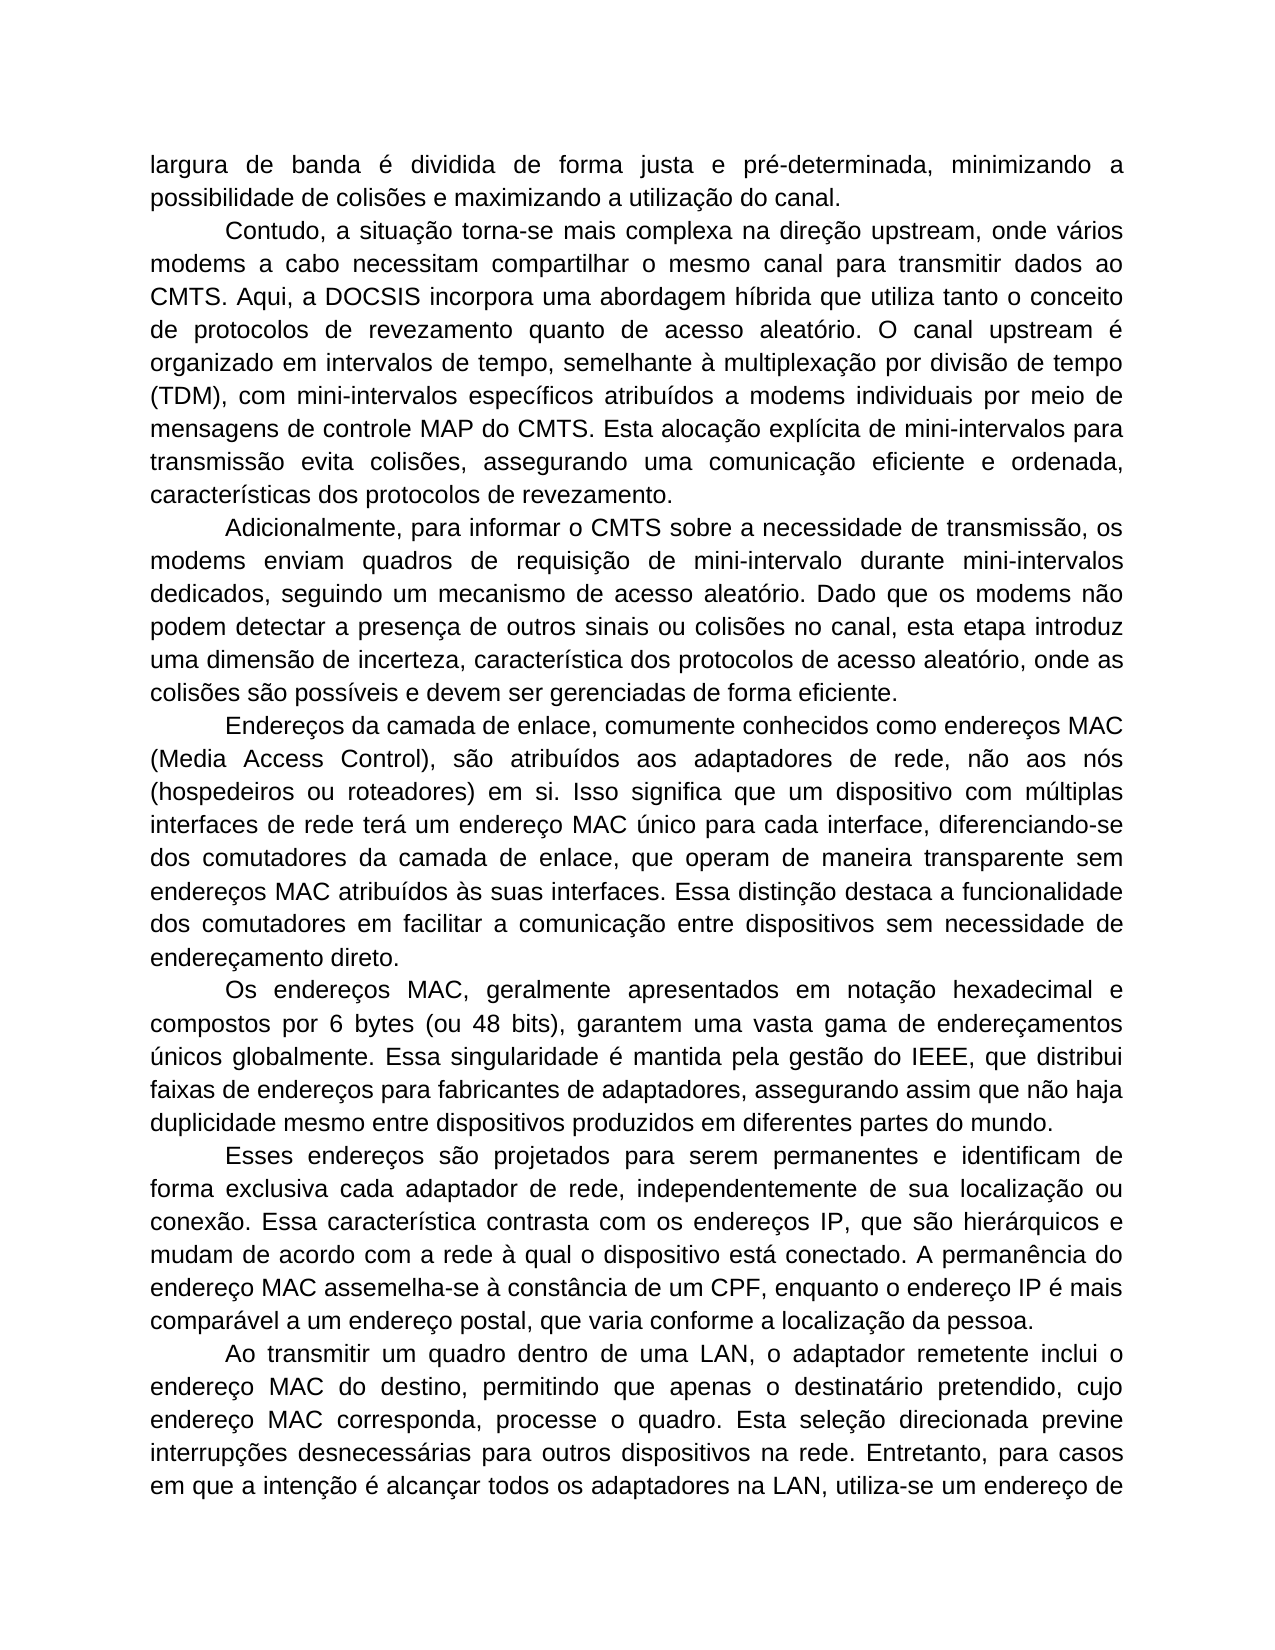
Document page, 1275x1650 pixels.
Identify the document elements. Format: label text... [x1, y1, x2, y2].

text Endereços da camada de enlace, comumente conhecidos como endereços MAC (Media Access Control), são atribuídos aos adaptadores de rede, não aos nós (hospedeiros ou roteadores) em si. Isso significa que um dispositivo com múltiplas interfaces de rede terá um endereço MAC único para cada interface, diferenciando-se dos comutadores da camada de enlace, que operam de maneira transparente sem endereços MAC atribuídos às suas interfaces. Essa distinção destaca a funcionalidade dos comutadores em facilitar a comunicação entre dispositivos sem necessidade de endereçamento direto. [150, 711, 1125, 971]
text Os endereços MAC, geralmente apresentados em notação hexadecimal e compostos por 6 bytes (ou 48 bits), garantem uma vasta gama de endereçamentos únicos globalmente. Essa singularidade é mantida pela gestão do IEEE, que distribui faixas de endereços para fabricantes de adaptadores, assegurando assim que não haja duplicidade mesmo entre dispositivos produzidos em diferentes partes do mundo. [150, 976, 1125, 1136]
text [150, 150, 1125, 212]
text Adicionalmente, para informar o CMTS sobre a necessidade de transmissão, os modems enviam quadros de requisição de mini-intervalo durante mini-intervalos dedicados, seguindo um mecanismo de acesso aleatório. Dado que os modems não podem detectar a presença de outros sinais ou colisões no canal, esta etapa introduz uma dimensão de incerteza, característica dos protocolos de acesso aleatório, onde as colisões são possíveis e devem ser gerenciadas de forma eficiente. [150, 513, 1125, 707]
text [150, 1339, 1125, 1499]
text Esses endereços são projetados para serem permanentes e identificam de forma exclusiva cada adaptador de rede, independentemente de sua localização ou conexão. Essa característica contrasta com os endereços IP, que são hierárquicos e mudam de acordo com a rede à qual o dispositivo está conectado. A permanência do endereço MAC assemelha-se à constância de um CPF, enquanto o endereço IP é mais comparável a um endereço postal, que varia conforme a localização da pessoa. [150, 1141, 1125, 1334]
text Contudo, a situação torna-se mais complexa na direção upstream, onde vários modems a cabo necessitam compartilhar o mesmo canal para transmitir dados ao CMTS. Aqui, a DOCSIS incorpora uma abordagem híbrida que utiliza tanto o conceito de protocolos de revezamento quanto de acesso aleatório. O canal upstream é organizado em intervalos de tempo, semelhante à multiplexação por divisão de tempo (TDM), com mini-intervalos específicos atribuídos a modems individuais por meio de mensagens de controle MAP do CMTS. Esta alocação explícita de mini-intervalos para transmissão evita colisões, assegurando uma comunicação eficiente e ordenada, características dos protocolos de revezamento. [150, 216, 1125, 509]
